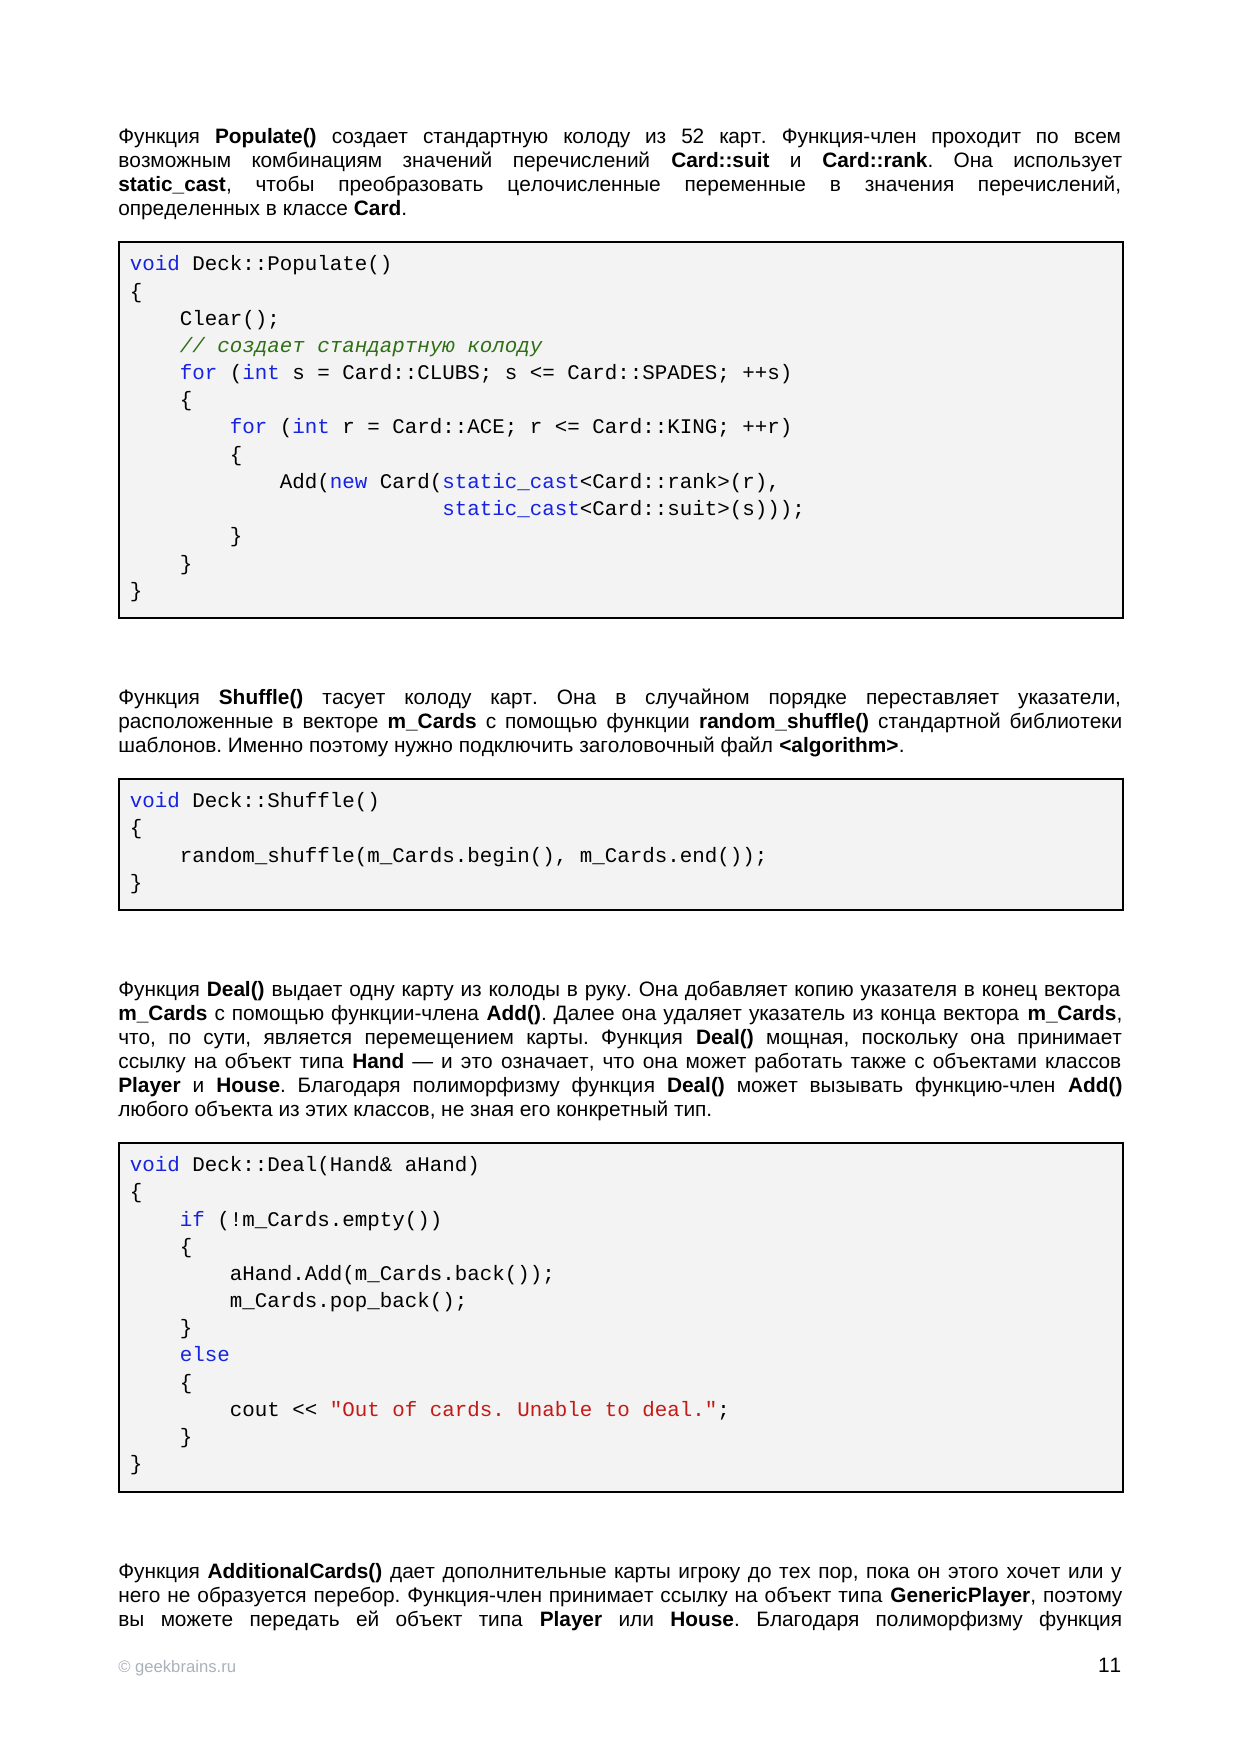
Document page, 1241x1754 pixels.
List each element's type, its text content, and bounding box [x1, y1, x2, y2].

text Функция Shuffle() тасует колоду карт. Она в случайном порядке переставляет указатели, расположенные в векторе m_Cards с помощью функции random_shuffle() стандартной библиотеки шаблонов. Именно поэтому нужно подключить заголовочный файл <algorithm>. [118, 685, 1122, 757]
table_header void Deck::Populate() { Clear(); // создает стандартную колоду for (int s = Card::CLUBS; s <= Card::SPADES; ++s) { for (int r = Card::ACE; r <= Card::KING; ++r) { Add(new Card(static_cast<Card::rank>(r), static_cast<Card::suit>(s))); } } } [120, 243, 1122, 617]
text Функция Deal() выдает одну карту из колоды в руку. Она добавляет копию указателя в конец вектора m_Cards с помощью функции-члена Add(). Далее она удаляет указатель из конца вектора m_Cards, что, по сути, является перемещением карты. Функция Deal() мощная, поскольку она принимает ссылку на объект типа Hand — и это означает, что она может работать также с объектами классов Player и House. Благодаря полиморфизму функция Deal() может вызывать функцию-член Add() любого объекта из этих классов, не зная его конкретный тип. [118, 977, 1122, 1121]
table_header void Deck::Deal(Hand& aHand) { if (!m_Cards.empty()) { aHand.Add(m_Cards.back()); m_Cards.pop_back(); } else { cout << "Out of cards. Unable to deal."; } } [120, 1144, 1122, 1491]
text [118, 1558, 1122, 1630]
text Функция Populate() создает стандартную колоду из 52 карт. Функция-член проходит по всем возможным комбинациям значений перечислений Card::suit и Card::rank. Она использует static_cast, чтобы преобразовать целочисленные переменные в значения перечислений, определенных в классе Card. [118, 124, 1122, 220]
table_header void Deck::Shuffle() { random_shuffle(m_Cards.begin(), m_Cards.end()); } [120, 780, 1122, 909]
